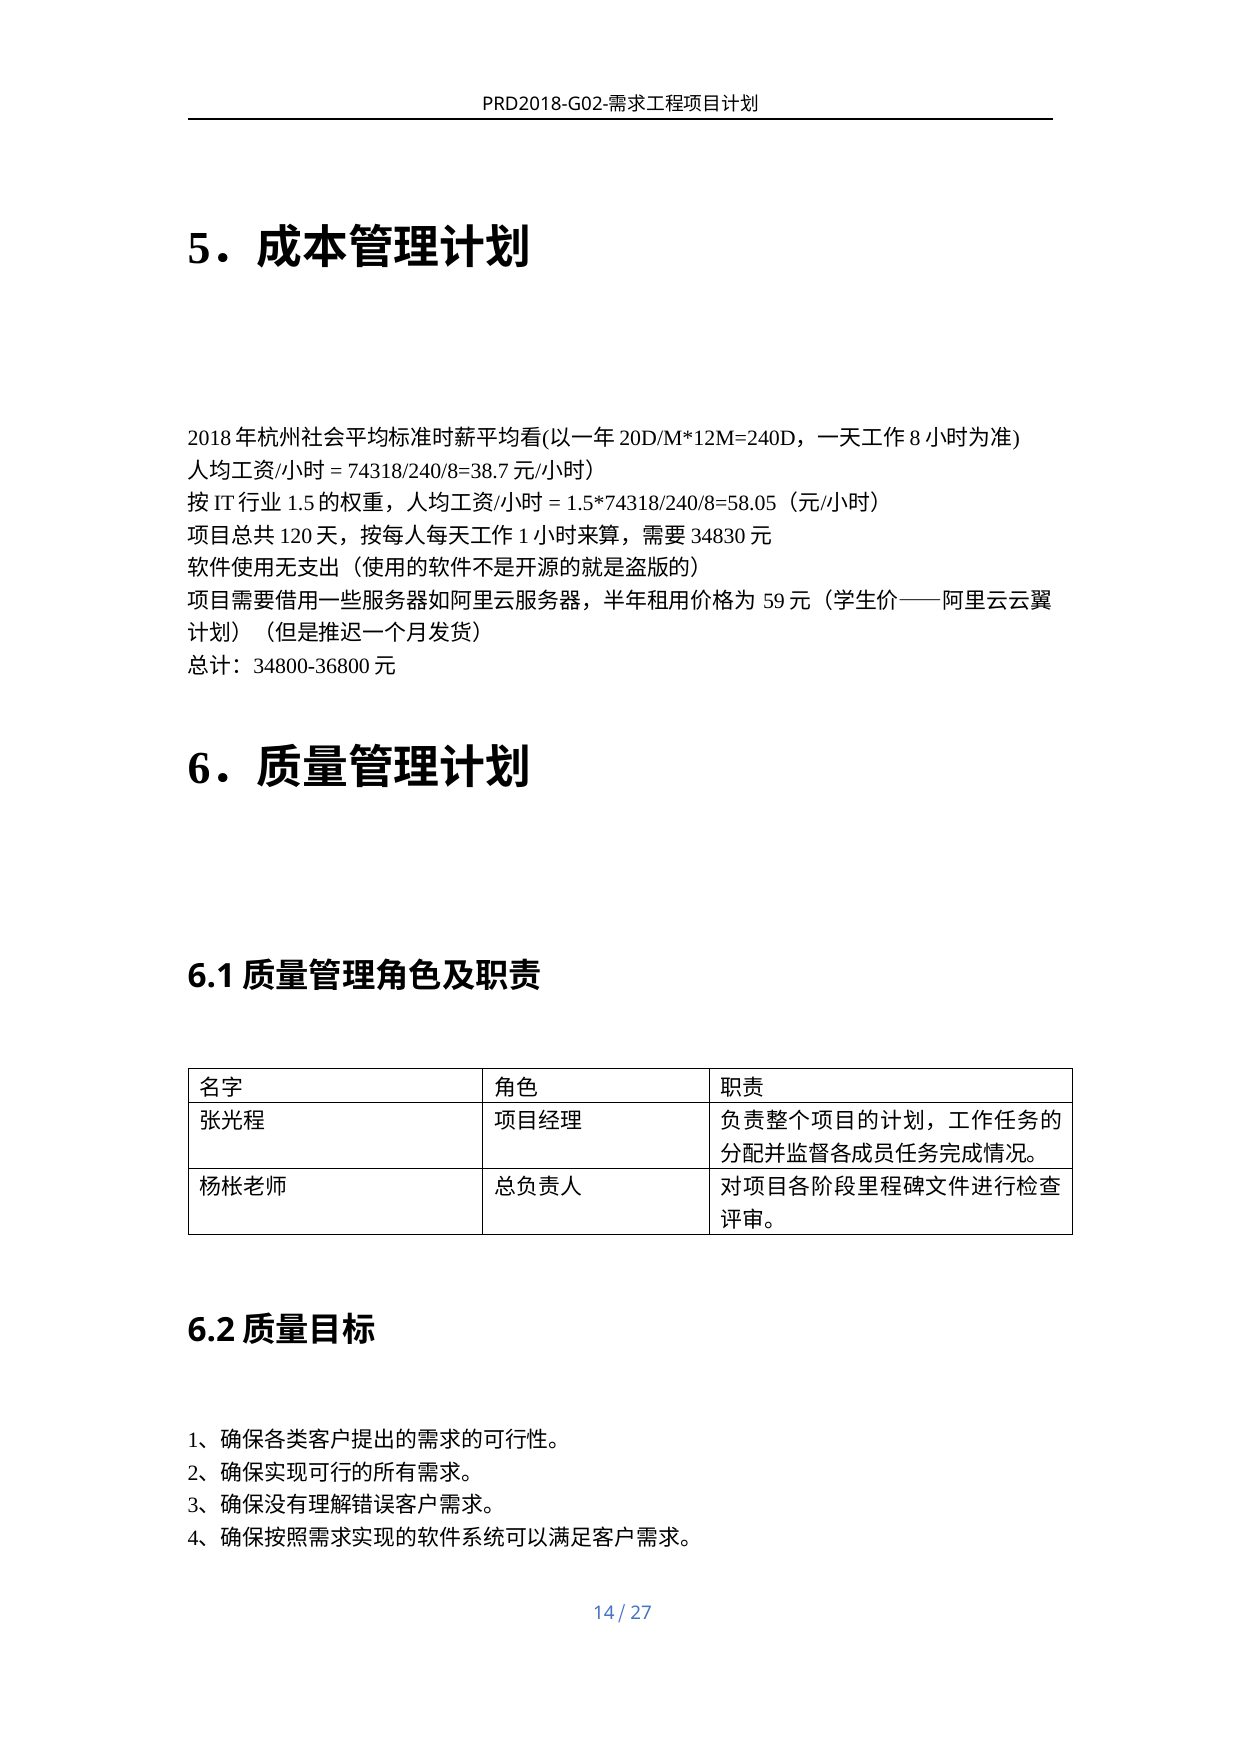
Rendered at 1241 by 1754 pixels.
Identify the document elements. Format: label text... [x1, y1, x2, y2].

table_cell 对项目各阶段里程碑文件进行检查评审。 [710, 1169, 1072, 1234]
text 软件使用无支出（使用的软件不是开源的就是盗版的） [187, 550, 1053, 582]
text 总计：34800-36800元 [187, 647, 1053, 680]
table_header 名字 [189, 1069, 482, 1102]
subtitle 6.1质量管理角色及职责 [187, 941, 1053, 1006]
text 2018年杭州社会平均标准时薪平均看(以一年20D/M*12M=240D，一天工作8小时为准) [187, 420, 1053, 452]
table_cell 杨枨老师 [189, 1169, 482, 1234]
text 按IT行业1.5的权重，人均工资/小时 = 1.5*74318/240/8=58.05（元/小时） [187, 485, 1053, 517]
table_cell 负责整个项目的计划，工作任务的分配并监督各成员任务完成情况。 [710, 1103, 1072, 1168]
table_cell 张光程 [189, 1103, 482, 1168]
table_header 职责 [710, 1069, 1072, 1102]
subtitle 6．质量管理计划 [187, 715, 1053, 813]
text 人均工资/小时 = 74318/240/8=38.7元/小时） [187, 452, 1053, 485]
subtitle 5．成本管理计划 [187, 194, 1053, 292]
text 1、确保各类客户提出的需求的可行性。 [187, 1422, 1053, 1454]
table_cell 总负责人 [483, 1169, 709, 1234]
text 4、确保按照需求实现的软件系统可以满足客户需求。 [187, 1519, 1053, 1552]
table_header 角色 [483, 1069, 709, 1102]
text 项目总共120天，按每人每天工作1小时来算，需要34830元 [187, 517, 1053, 550]
text 项目需要借用一些服务器如阿里云服务器，半年租用价格为59元（学生价——阿里云云翼计划）（但是推迟一个月发货） [187, 582, 1053, 647]
text 2、确保实现可行的所有需求。 [187, 1454, 1053, 1487]
text 3、确保没有理解错误客户需求。 [187, 1487, 1053, 1519]
table_cell 项目经理 [483, 1103, 709, 1168]
subtitle 6.2质量目标 [187, 1294, 1053, 1359]
